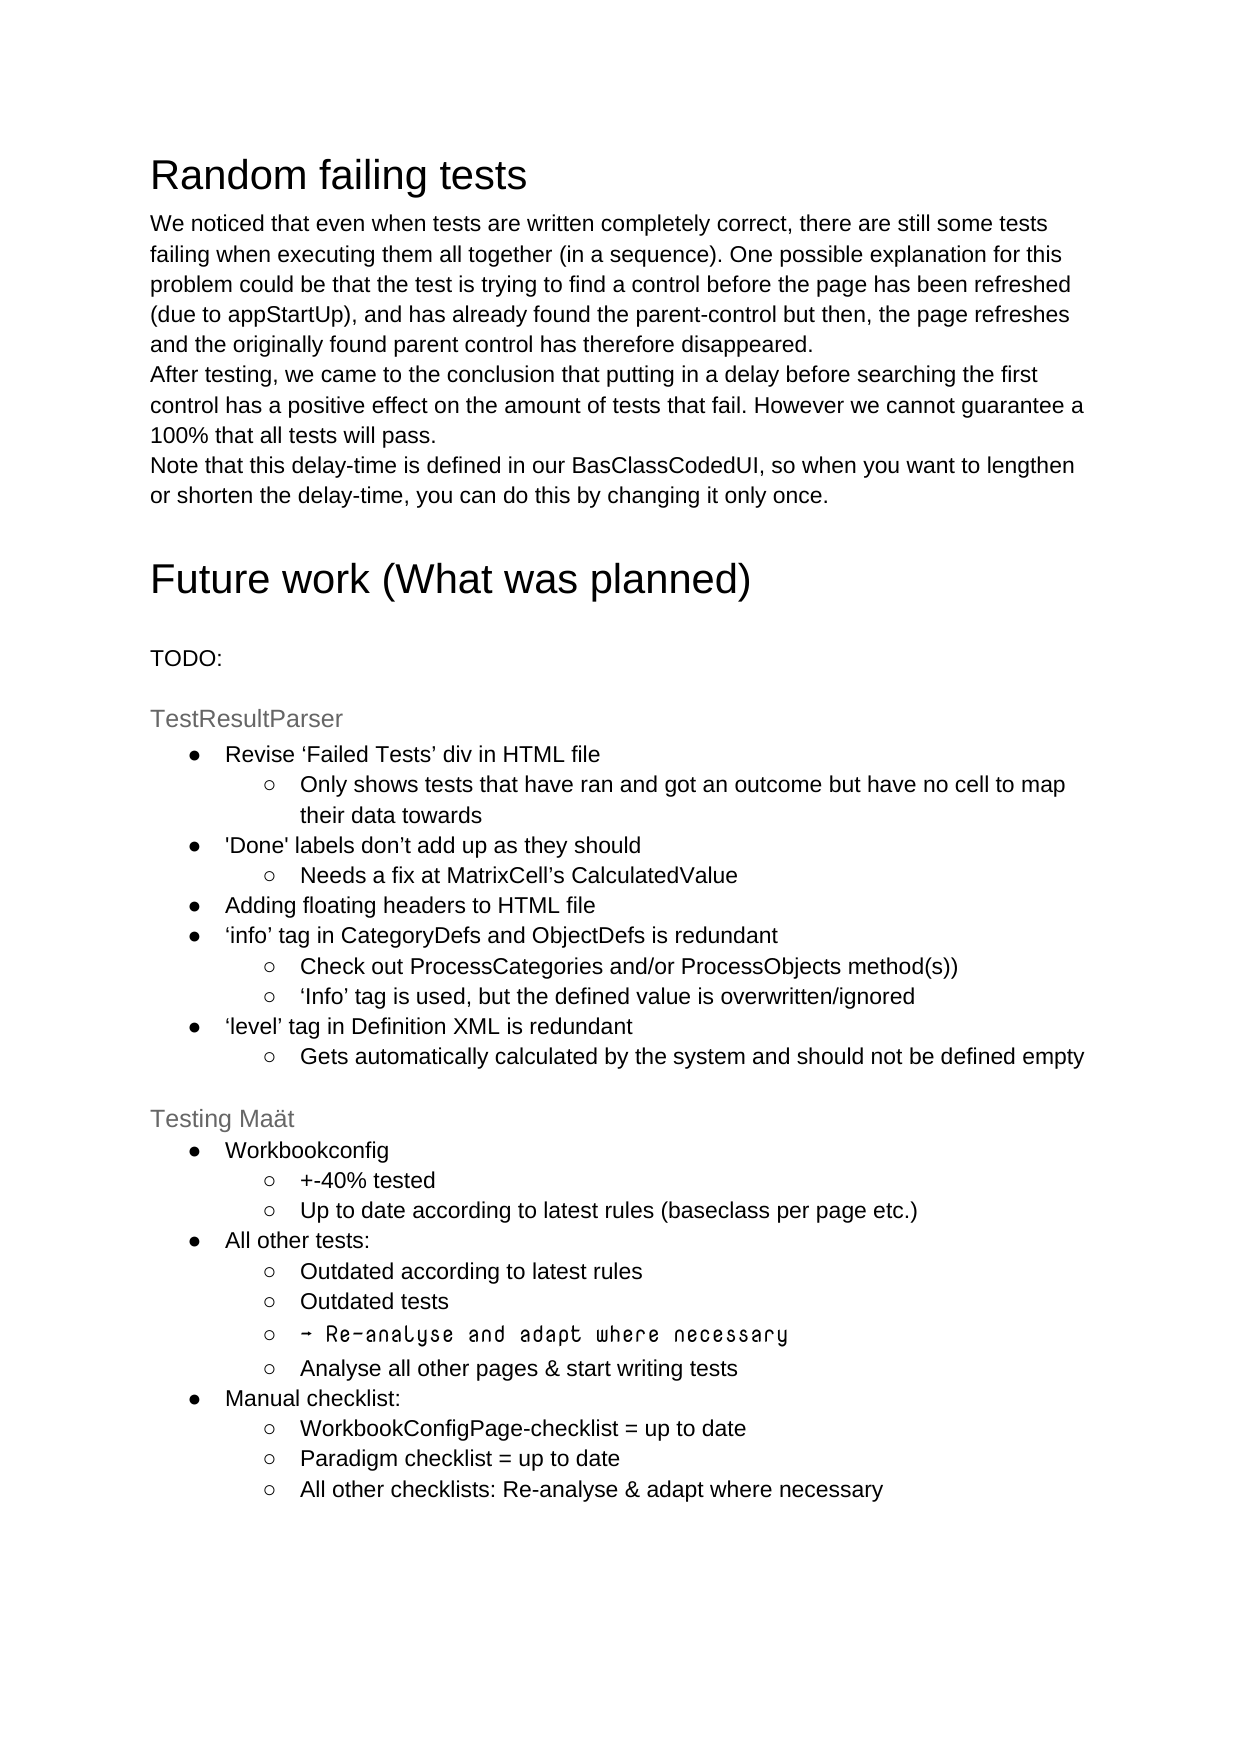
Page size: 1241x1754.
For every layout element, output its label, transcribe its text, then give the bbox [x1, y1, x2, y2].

list Manual checklist: [187, 1385, 1090, 1411]
list → Re-analyse and adapt where necessary [262, 1318, 1090, 1350]
list All other checklists: Re-analyse & adapt where necessary [262, 1476, 1090, 1502]
list ‘level’ tag in Definition XML is redundant [187, 1013, 1090, 1039]
text We noticed that even when tests are written completely correct, there are still some tests failing when executing them all together (in a sequence). One possible explanation for this problem could be that the test is trying to find a control before the page has been refreshed (due to appStartUp), and has already found the parent-control but then, the page refreshes and the originally found parent control has therefore disappeared. [150, 210, 1090, 358]
list ‘info’ tag in CategoryDefs and ObjectDefs is redundant [187, 922, 1090, 949]
subtitle TestResultParser [150, 704, 1090, 733]
list Up to date according to latest rules (baseclass per page etc.) [262, 1197, 1090, 1223]
list ‘Info’ tag is used, but the defined value is overwritten/ignored [262, 983, 1090, 1009]
list Only shows tests that have ran and got an outcome but have no cell to map their data towards [262, 771, 1090, 828]
list Workbookconfig [187, 1137, 1090, 1163]
list Paradigm checklist = up to date [262, 1445, 1090, 1472]
text After testing, we came to the conclusion that putting in a delay before searching the first control has a positive effect on the amount of tests that fail. However we cannot guarantee a 100% that all tests will pass. [150, 361, 1090, 448]
list Outdated tests [262, 1288, 1090, 1314]
text Note that this delay-time is defined in our BasClassCodedUI, so when you want to lengthen or shorten the delay-time, you can do this by changing it only once. [150, 452, 1090, 509]
subtitle Future work (What was planned) [150, 554, 1090, 602]
list Outdated according to latest rules [262, 1258, 1090, 1284]
list +-40% tested [262, 1167, 1090, 1193]
subtitle Random failing tests [150, 150, 1090, 198]
list Adding floating headers to HTML file [187, 892, 1090, 919]
text Testing Maät [150, 1104, 1090, 1132]
list Check out ProcessCategories and/or ProcessObjects method(s)) [262, 953, 1090, 979]
list 'Done' labels don’t add up as they should [187, 832, 1090, 858]
list Revise ‘Failed Tests’ div in HTML file [187, 741, 1090, 768]
list Needs a fix at MatrixCell’s CalculatedValue [262, 862, 1090, 888]
list WorkbookConfigPage-checklist = up to date [262, 1415, 1090, 1442]
text TODO: [150, 645, 1090, 671]
list Analyse all other pages & start writing tests [262, 1355, 1090, 1381]
list Gets automatically calculated by the system and should not be defined empty [262, 1043, 1090, 1070]
list All other tests: [187, 1227, 1090, 1254]
